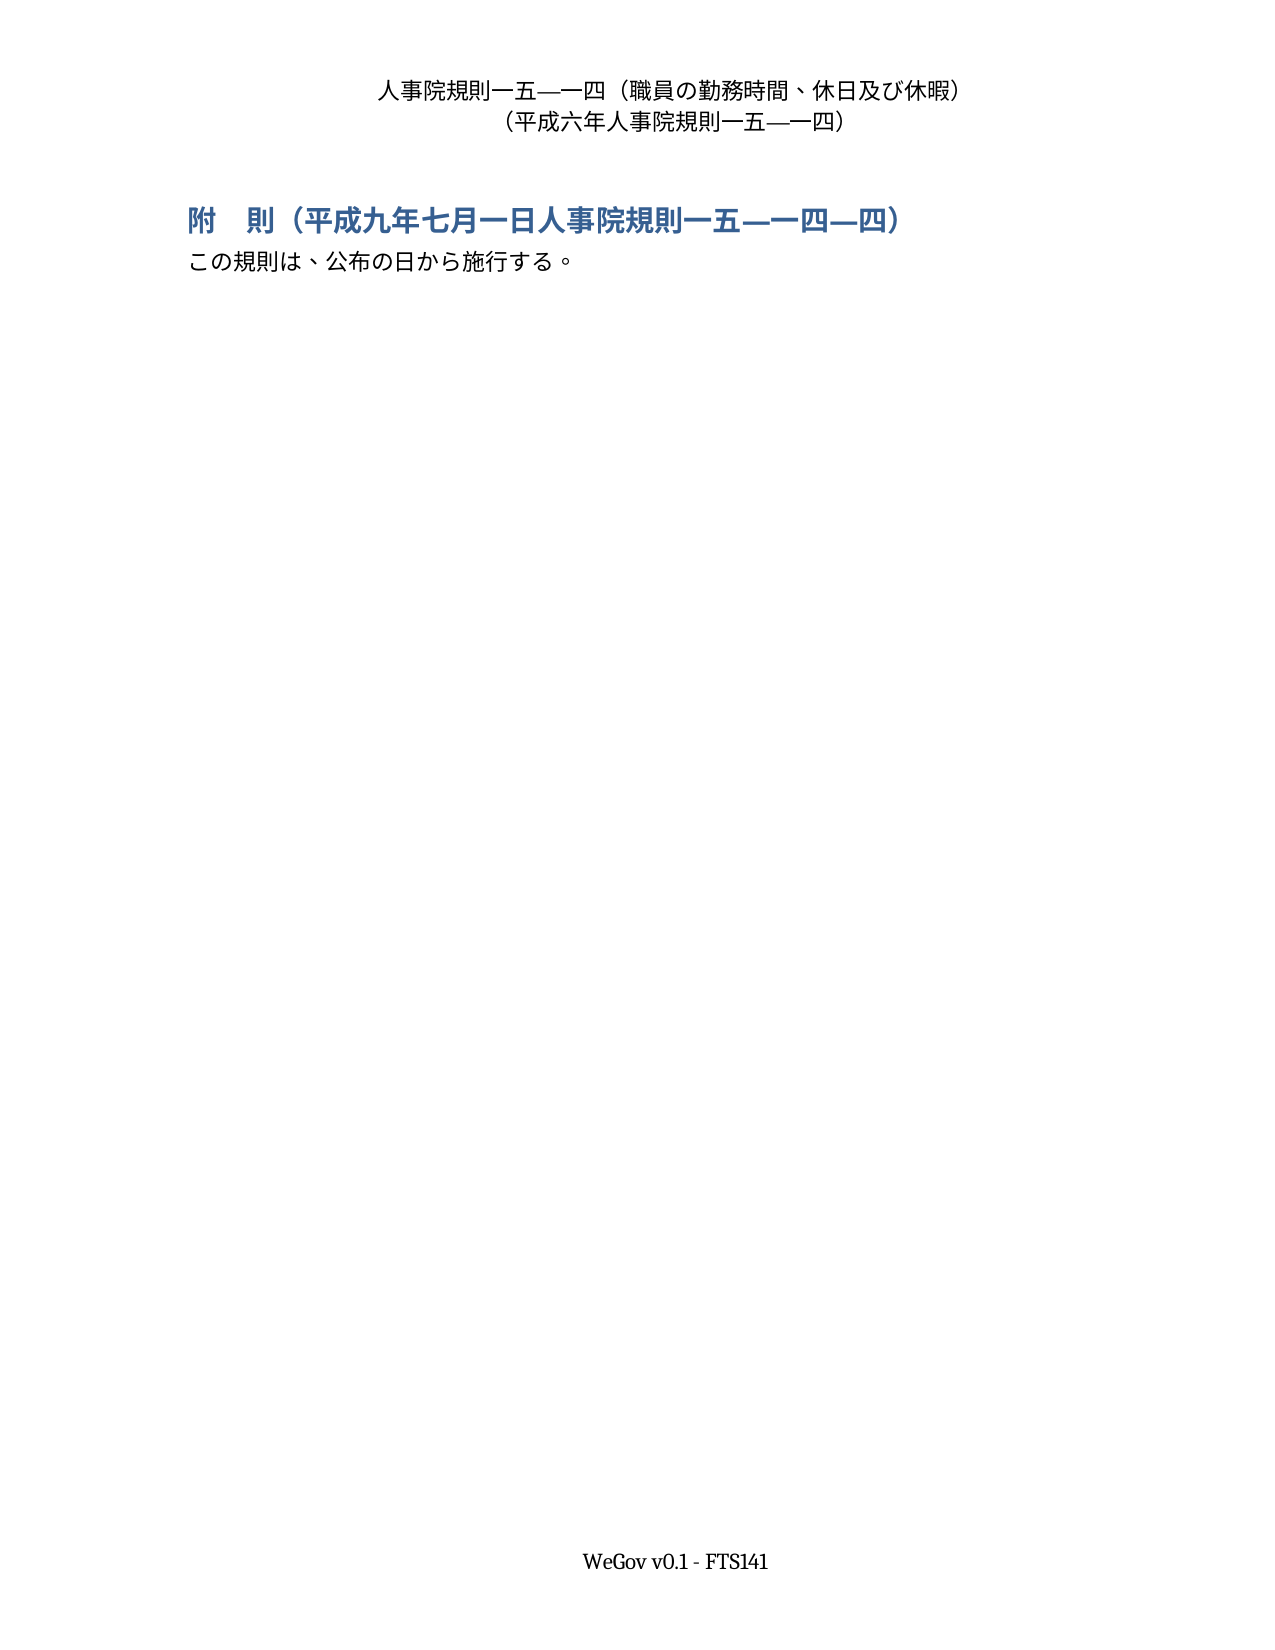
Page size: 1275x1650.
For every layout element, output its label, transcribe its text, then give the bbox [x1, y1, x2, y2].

text この規則は、公布の日から施行する。 [187, 246, 1087, 277]
subtitle 附 則（平成九年七月一日人事院規則一五―一四―四） [187, 200, 1087, 240]
